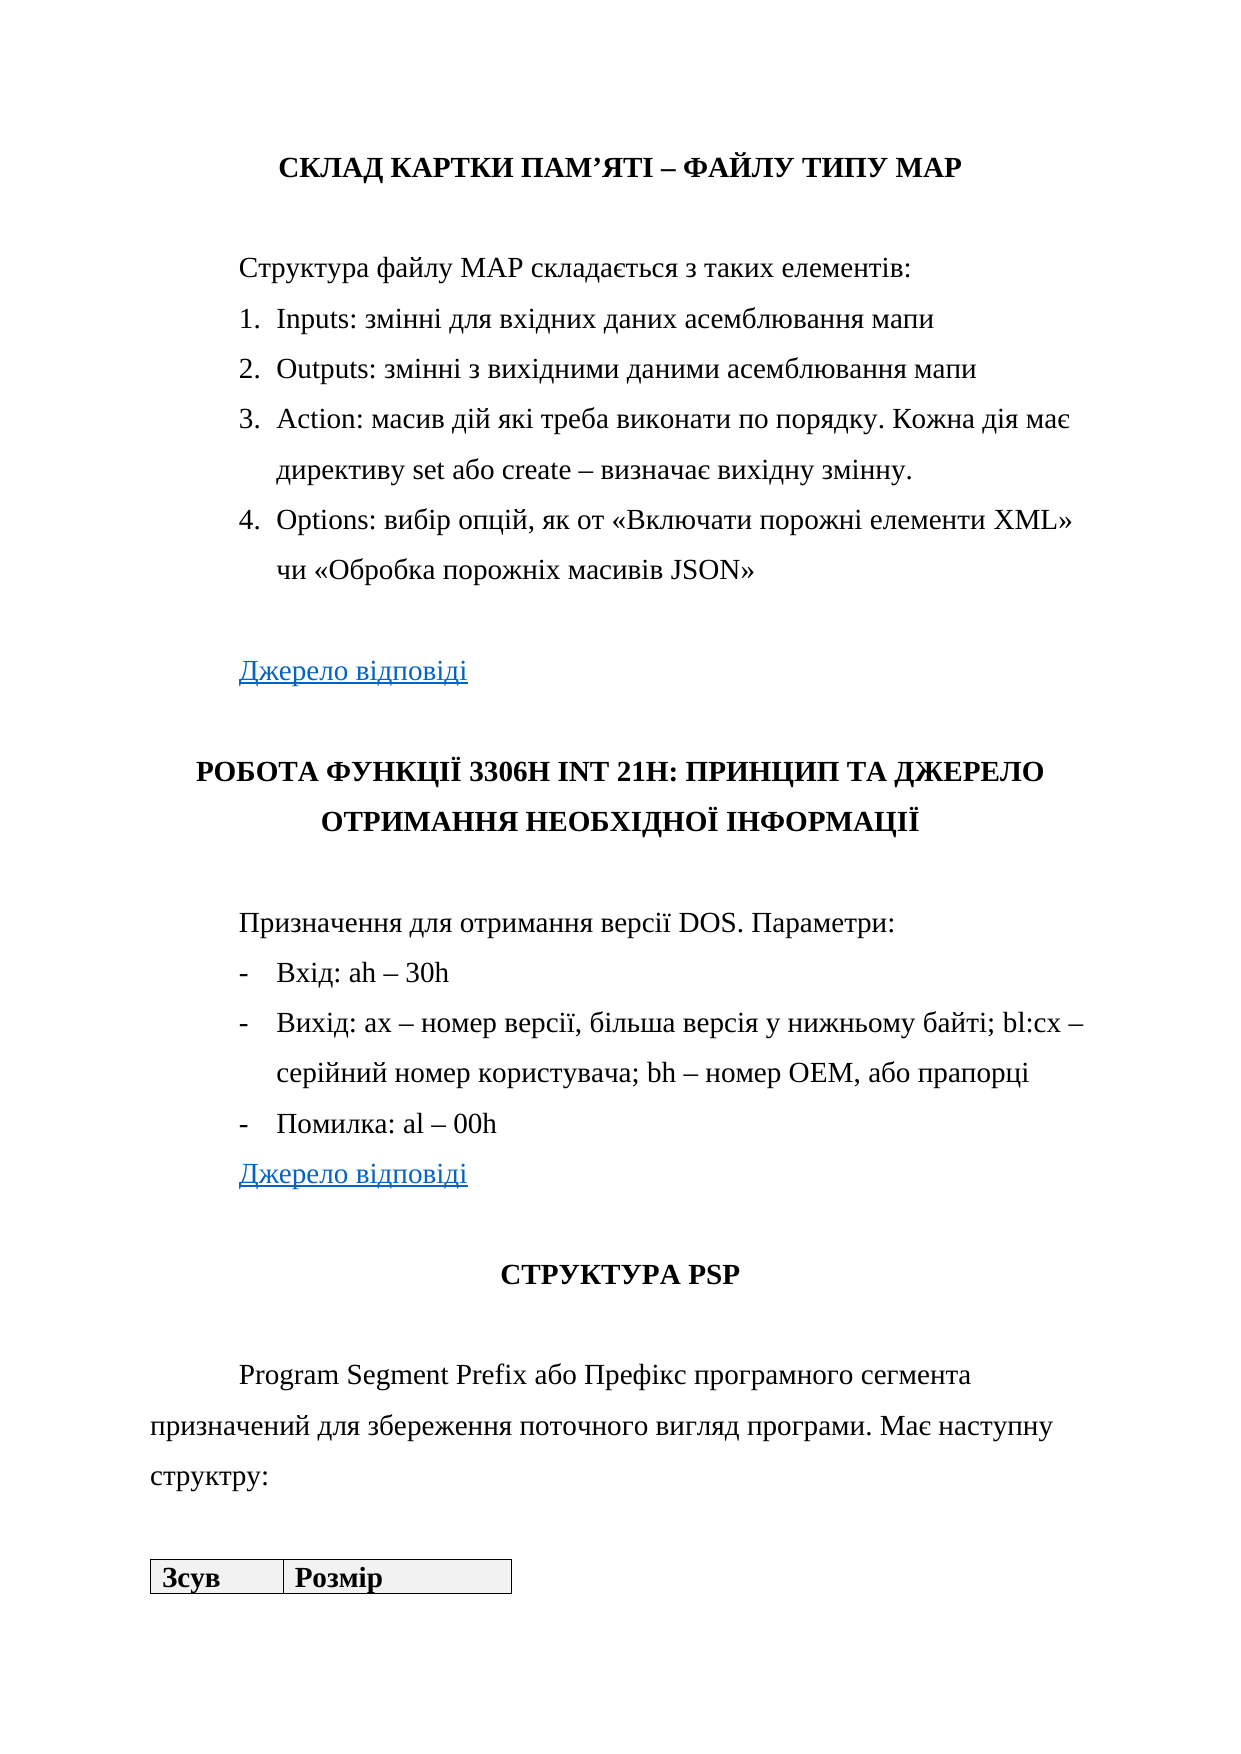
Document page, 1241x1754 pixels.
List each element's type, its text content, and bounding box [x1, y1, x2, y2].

text Джерело відповіді [150, 653, 1090, 687]
list Вхід: ah – 30h [239, 955, 1090, 988]
text Джерело відповіді [150, 1156, 1090, 1190]
list Action: масив дій які треба виконати по порядку. Кожна дія має директиву set або create – визначає вихідну змінну. [239, 402, 1090, 485]
text Призначення для отримання версії DOS. Параметри: [150, 905, 1090, 938]
text Program Segment Prefix або Префікс програмного сегмента призначений для збереження поточного вигляд програми. Має наступну структру: [150, 1357, 1090, 1492]
text Склад картки пам’яті – файлу типу МАР [150, 150, 1090, 183]
table_header Розмір [284, 1560, 511, 1593]
text Структура PSP [150, 1257, 1090, 1290]
list Вихід: ax – номер версії, більша версія у нижньому байті; bl:cx – серійний номер користувача; bh – номер ОЕМ, або прапорці [239, 1005, 1090, 1089]
list Outputs: змінні з вихідними даними асемблювання мапи [239, 351, 1090, 385]
text Структура файлу МАР складається з таких елементів: [150, 251, 1090, 284]
list Inputs: змінні для вхідних даних асемблювання мапи [239, 301, 1090, 334]
list Помилка: al – 00h [239, 1106, 1090, 1139]
text Робота функції 3306h INT 21h: принцип та джерело отримання необхідної інформації [150, 754, 1090, 838]
list Options: вибір опцій, як от «Включати порожні елементи XML» чи «Обробка порожніх масивів JSON» [239, 502, 1090, 586]
table_header Зсув [151, 1560, 283, 1593]
